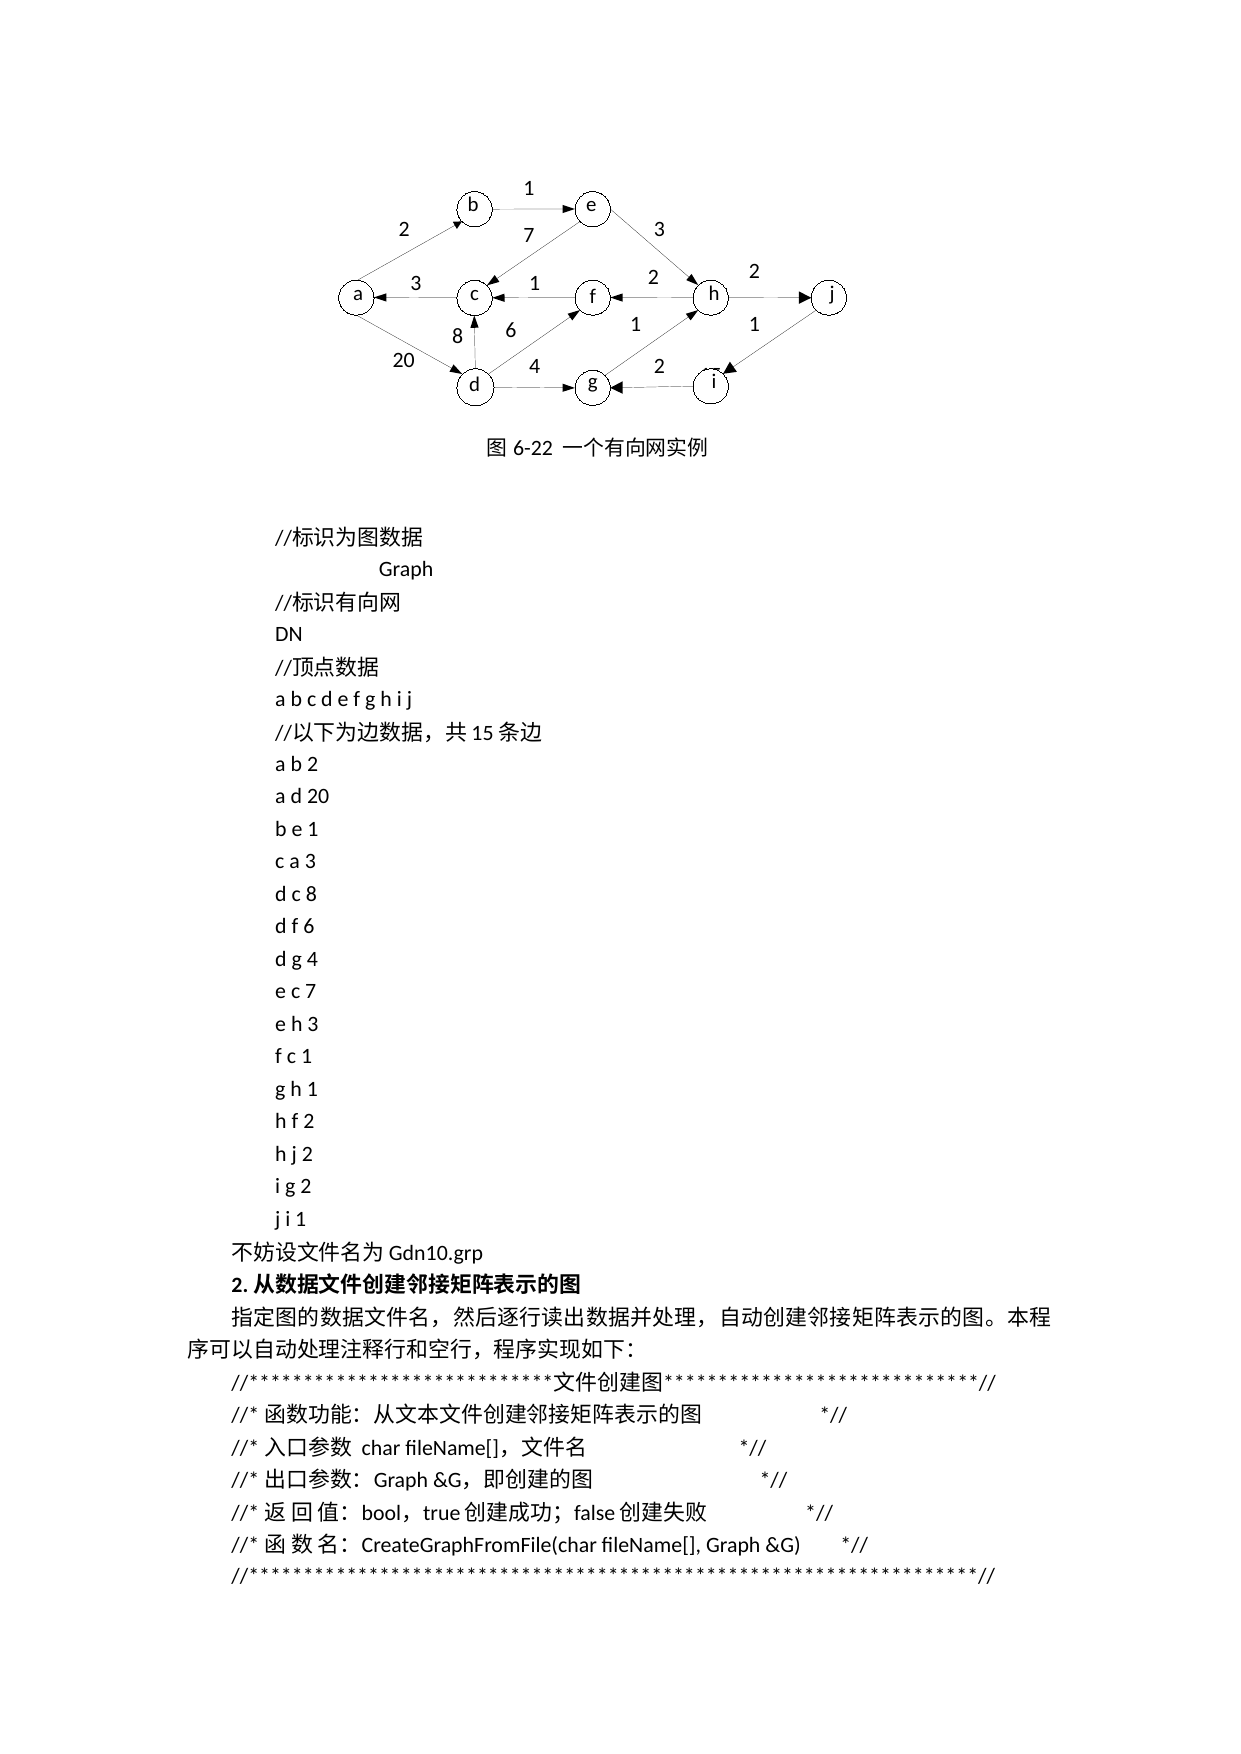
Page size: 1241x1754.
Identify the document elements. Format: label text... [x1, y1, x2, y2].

text a b 2 [231, 747, 1053, 779]
text h f 2 [231, 1104, 1053, 1137]
text e h 3 [231, 1007, 1053, 1039]
text a b c d e f g h i j [231, 682, 1053, 714]
text //* 函数功能：从文本文件创建邻接矩阵表示的图 *// [187, 1397, 1053, 1429]
text d g 4 [231, 942, 1053, 974]
text e c 7 [231, 974, 1053, 1007]
text h j 2 [231, 1137, 1053, 1169]
text c a 3 [231, 844, 1053, 877]
text //以下为边数据，共15条边 [231, 714, 1053, 747]
text //标识为图数据 [231, 519, 1053, 552]
text //* 函 数 名：CreateGraphFromFile(char fileName[], Graph &G) *// [187, 1527, 1053, 1559]
text //****************************文件创建图*****************************// [187, 1364, 1053, 1397]
text d c 8 [231, 877, 1053, 909]
text //顶点数据 [231, 649, 1053, 682]
text //*******************************************************************// [187, 1559, 1053, 1592]
text d f 6 [231, 909, 1053, 942]
text 2. 从数据文件创建邻接矩阵表示的图 [187, 1267, 1053, 1299]
text //* 返 回 值：bool，true创建成功；false创建失败 *// [187, 1494, 1053, 1527]
text //标识有向网 [231, 584, 1053, 617]
text //* 出口参数：Graph &G，即创建的图 *// [187, 1462, 1053, 1494]
text 不妨设文件名为Gdn10.grp [187, 1234, 1053, 1267]
text g h 1 [231, 1072, 1053, 1104]
text i g 2 [231, 1169, 1053, 1202]
text f c 1 [231, 1039, 1053, 1072]
text DN [231, 617, 1053, 649]
text j i 1 [231, 1202, 1053, 1234]
text 指定图的数据文件名，然后逐行读出数据并处理，自动创建邻接矩阵表示的图。本程序可以自动处理注释行和空行，程序实现如下： [187, 1299, 1053, 1364]
text b e 1 [231, 812, 1053, 844]
text Graph [231, 552, 1053, 584]
text a d 20 [231, 779, 1053, 812]
text //* 入口参数 char fileName[]，文件名 *// [187, 1429, 1053, 1462]
